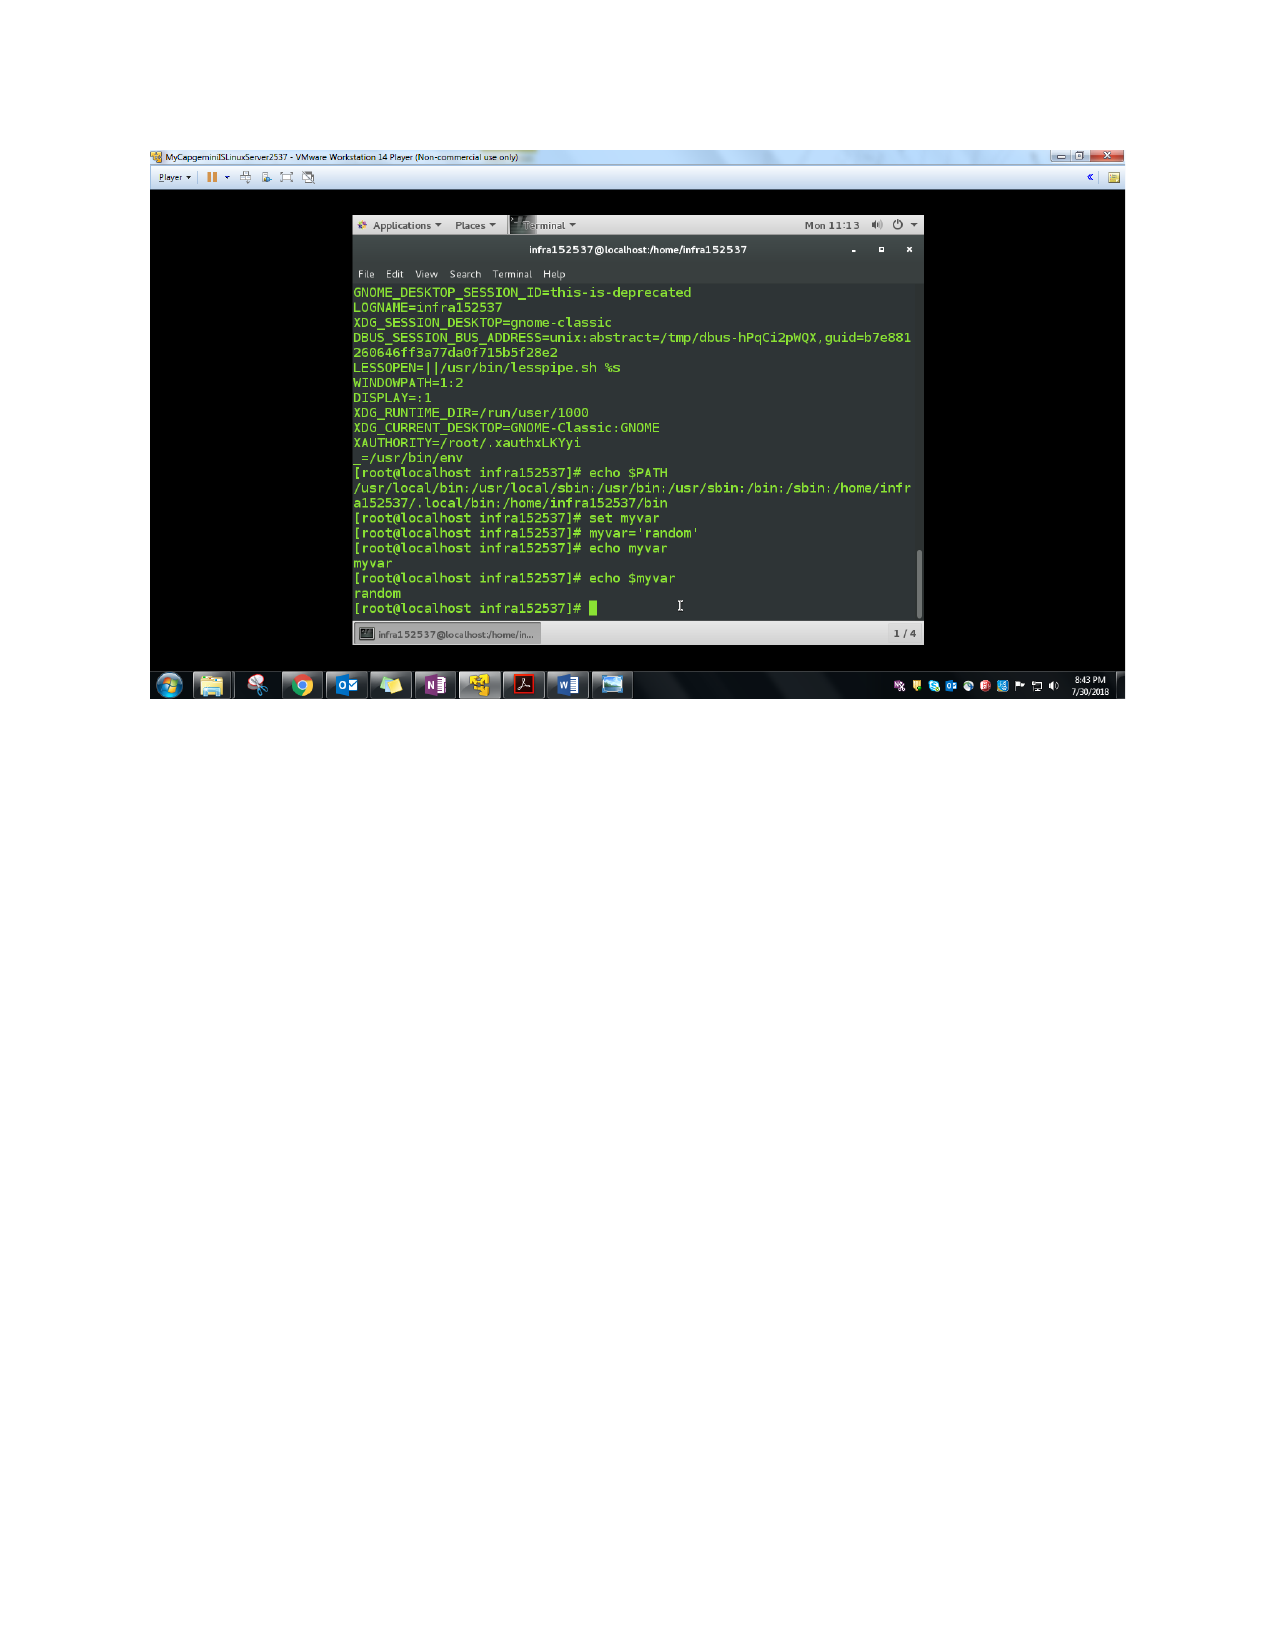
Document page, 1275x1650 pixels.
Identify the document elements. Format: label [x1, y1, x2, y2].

picture [150, 150, 1125, 699]
